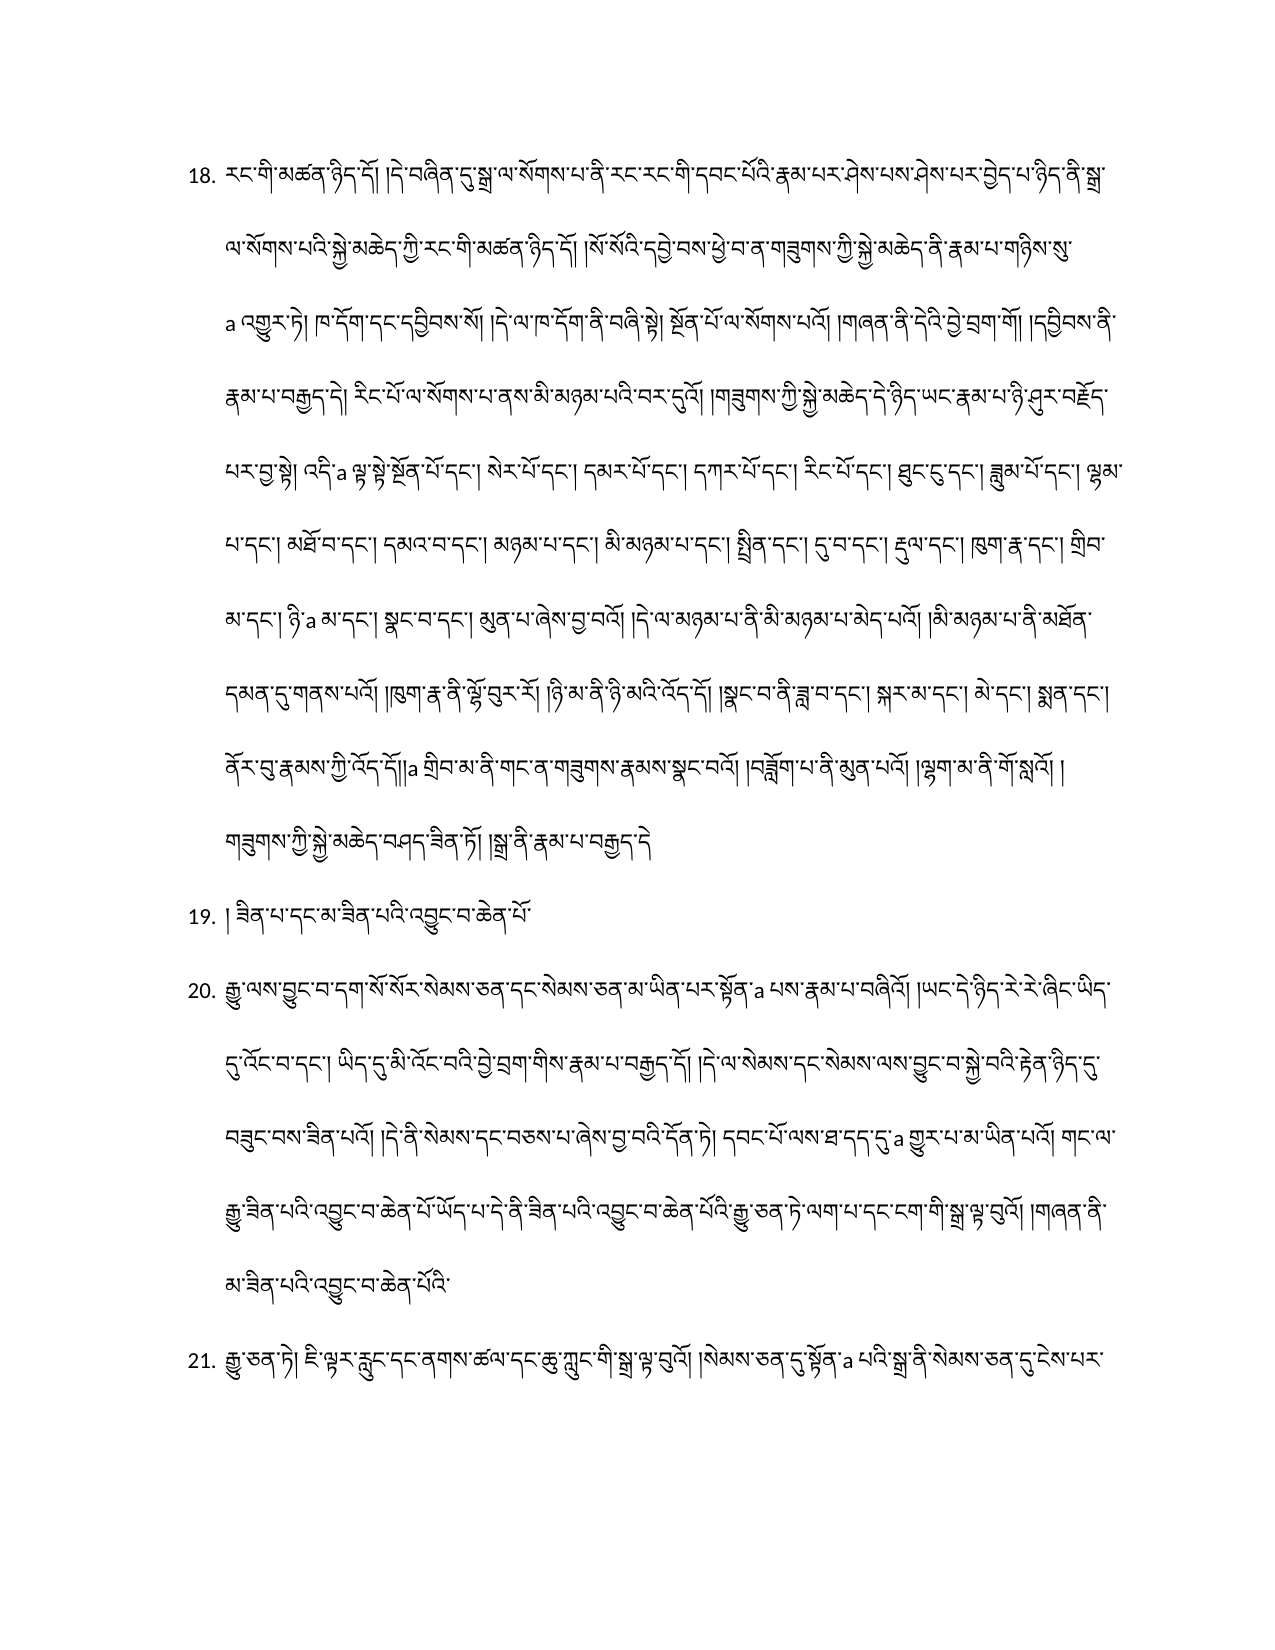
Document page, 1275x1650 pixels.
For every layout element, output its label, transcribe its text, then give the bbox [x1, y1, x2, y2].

list རྒྱུ་ཅན་ཏེ། ཇི་ལྟར་རླུང་དང་ནགས་ཚལ་དང་ཆུ་ཀླུང་གི་སྒྲ་ལྟ་བུའོ། །སེམས་ཅན་དུ་སྟོན་aཔའི་སྒྲ་ནི་སེམས་ཅན་དུ་ངེས་པར་ [187, 1335, 1125, 1399]
list ། ཟིན་པ་དང་མ་ཟིན་པའི་འབྱུང་བ་ཆེན་པོ་ [187, 891, 1125, 955]
list རྒྱུ་ལས་བྱུང་བ་དག་སོ་སོར་སེམས་ཅན་དང་སེམས་ཅན་མ་ཡིན་པར་སྟོན་aཔས་རྣམ་པ་བཞིའོ། །ཡང་དེ་ཉིད་རེ་རེ་ཞིང་ཡིད་དུ་འོང་བ་དང་། ཡིད་དུ་མི་འོང་བའི་བྱེ་བྲག་གིས་རྣམ་པ་བརྒྱད་དོ། །དེ་ལ་སེམས་དང་སེམས་ལས་བྱུང་བ་སྐྱེ་བའི་རྟེན་ཉིད་དུ་བཟུང་བས་ཟིན་པའོ། །དེ་ནི་སེམས་དང་བཅས་པ་ཞེས་བྱ་བའི་དོན་ཏེ། དབང་པོ་ལས་ཐ་དད་དུ་aགྱུར་པ་མ་ཡིན་པའོ། གང་ལ་རྒྱུ་ཟིན་པའི་འབྱུང་བ་ཆེན་པོ་ཡོད་པ་དེ་ནི་ཟིན་པའི་འབྱུང་བ་ཆེན་པོའི་རྒྱུ་ཅན་ཏེ་ལག་པ་དང་ངག་གི་སྒྲ་ལྟ་བུའོ། །གཞན་ནི་མ་ཟིན་པའི་འབྱུང་བ་ཆེན་པོའི་ [187, 965, 1125, 1325]
list རང་གི་མཚན་ཉིད་དོ། །དེ་བཞིན་དུ་སྒྲ་ལ་སོགས་པ་ནི་རང་རང་གི་དབང་པོའི་རྣམ་པར་ཤེས་པས་ཤེས་པར་བྱེད་པ་ཉིད་ནི་སྒྲ་ལ་སོགས་པའི་སྐྱེ་མཆེད་ཀྱི་རང་གི་མཚན་ཉིད་དོ། །སོ་སོའི་དབྱེ་བས་ཕྱེ་བ་ན་གཟུགས་ཀྱི་སྐྱེ་མཆེད་ནི་རྣམ་པ་གཉིས་སུ་aའགྱུར་ཏེ། ཁ་དོག་དང་དབྱིབས་སོ། །དེ་ལ་ཁ་དོག་ནི་བཞི་སྟེ། སྔོན་པོ་ལ་སོགས་པའོ། །གཞན་ནི་དེའི་བྱེ་བྲག་གོ། །དབྱིབས་ནི་རྣམ་པ་བརྒྱད་དེ། རིང་པོ་ལ་སོགས་པ་ནས་མི་མཉམ་པའི་བར་དུའོ། །གཟུགས་ཀྱི་སྐྱེ་མཆེད་དེ་ཉིད་ཡང་རྣམ་པ་ཉི་ཤུར་བརྗོད་པར་བྱ་སྟེ། འདི་aལྟ་སྟེ་སྔོན་པོ་དང་། སེར་པོ་དང་། དམར་པོ་དང་། དཀར་པོ་དང་། རིང་པོ་དང༌། ཐུང་ངུ་དང་། ཟླུམ་པོ་དང་། ལྷམ་པ་དང་། མཐོ་བ་དང་། དམའ་བ་དང༌། མཉམ་པ་དང་། མི་མཉམ་པ་དང་། སྤྲིན་དང་། དུ་བ་དང་། རྡུལ་དང༌། ཁུག་རྣ་དང་། གྲིབ་མ་དང་། ཉི་aམ་དང་། སྣང་བ་དང་། མུན་པ་ཞེས་བྱ་བའོ། །དེ་ལ་མཉམ་པ་ནི་མི་མཉམ་པ་མེད་པའོ། །མི་མཉམ་པ་ནི་མཐོན་དམན་དུ་གནས་པའོ། །ཁུག་རྣ་ནི་ལྷོ་བུར་རོ། །ཉི་མ་ནི་ཉི་མའི་འོད་དོ། །སྣང་བ་ནི་ཟླ་བ་དང་། སྐར་མ་དང་། མེ་དང་། སྨན་དང་། ནོར་བུ་རྣམས་ཀྱི་འོད་དོ།།aགྲིབ་མ་ནི་གང་ན་གཟུགས་རྣམས་སྣང་བའོ། །བཟློག་པ་ནི་མུན་པའོ། །ལྷག་མ་ནི་གོ་སླའོ། །གཟུགས་ཀྱི་སྐྱེ་མཆེད་བཤད་ཟིན་ཏོ། །སྒྲ་ནི་རྣམ་པ་བརྒྱད་དེ [187, 150, 1125, 881]
